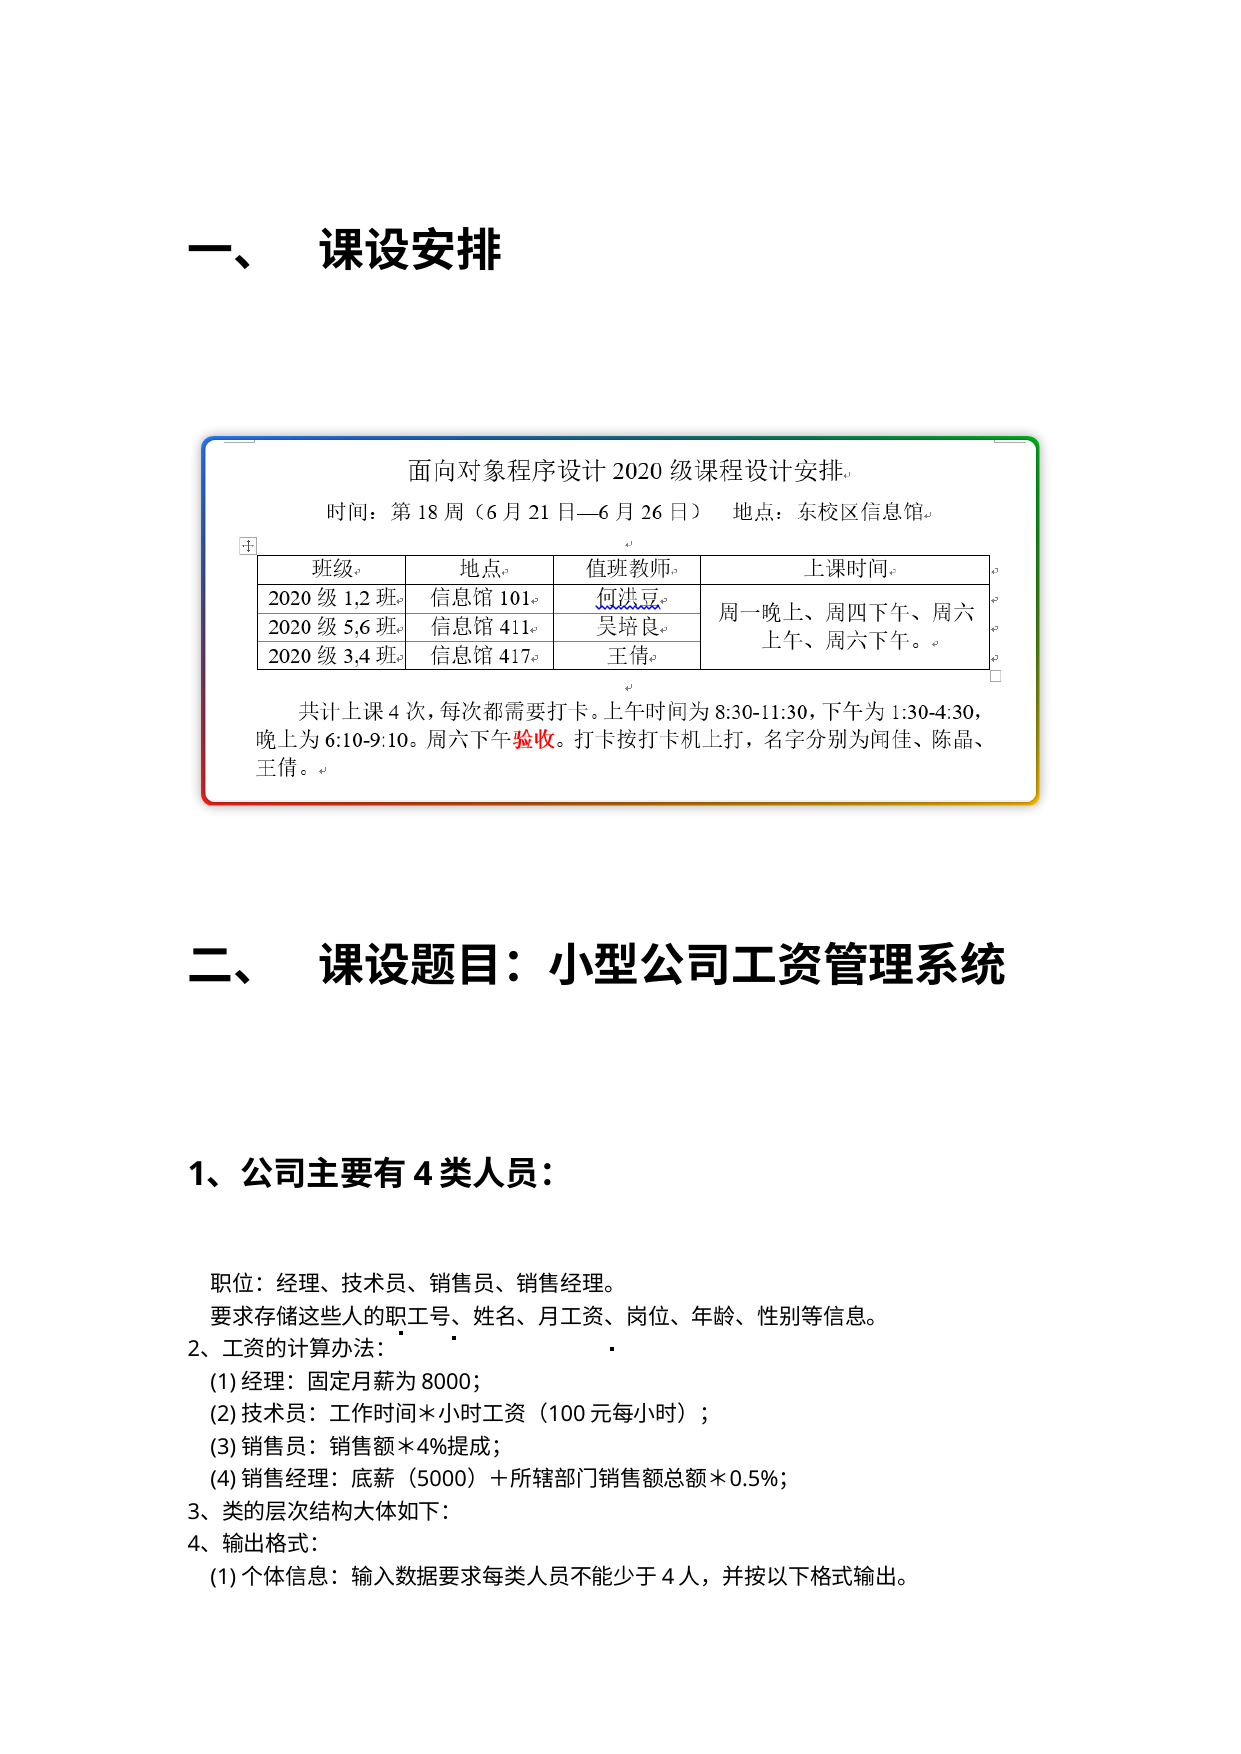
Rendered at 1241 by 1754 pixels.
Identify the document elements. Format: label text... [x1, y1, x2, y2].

subtitle 1、公司主要有4类人员： [187, 1139, 1053, 1204]
text 4、输出格式： [187, 1526, 1053, 1558]
subtitle 课设安排 [187, 197, 1053, 295]
text (2) 技术员：工作时间＊小时工资（100元每小时）； [187, 1396, 1053, 1428]
text (4) 销售经理：底薪（5000）＋所辖部门销售额总额＊0.5%； [187, 1461, 1053, 1493]
text (1) 经理：固定月薪为8000； [187, 1363, 1053, 1396]
text 2、工资的计算办法： [187, 1331, 1053, 1363]
text 职位：经理、技术员、销售员、销售经理。 [187, 1266, 1053, 1298]
text (1) 个体信息：输入数据要求每类人员不能少于4人，并按以下格式输出。 [187, 1558, 1053, 1591]
text 要求存储这些人的职工号、姓名、月工资、岗位、年龄、性别等信息。 [187, 1298, 1053, 1331]
text (3) 销售员：销售额＊4%提成； [187, 1428, 1053, 1461]
text 3、类的层次结构大体如下： [187, 1493, 1053, 1526]
picture [187, 422, 1053, 819]
subtitle 课设题目：小型公司工资管理系统 [187, 913, 1053, 1011]
